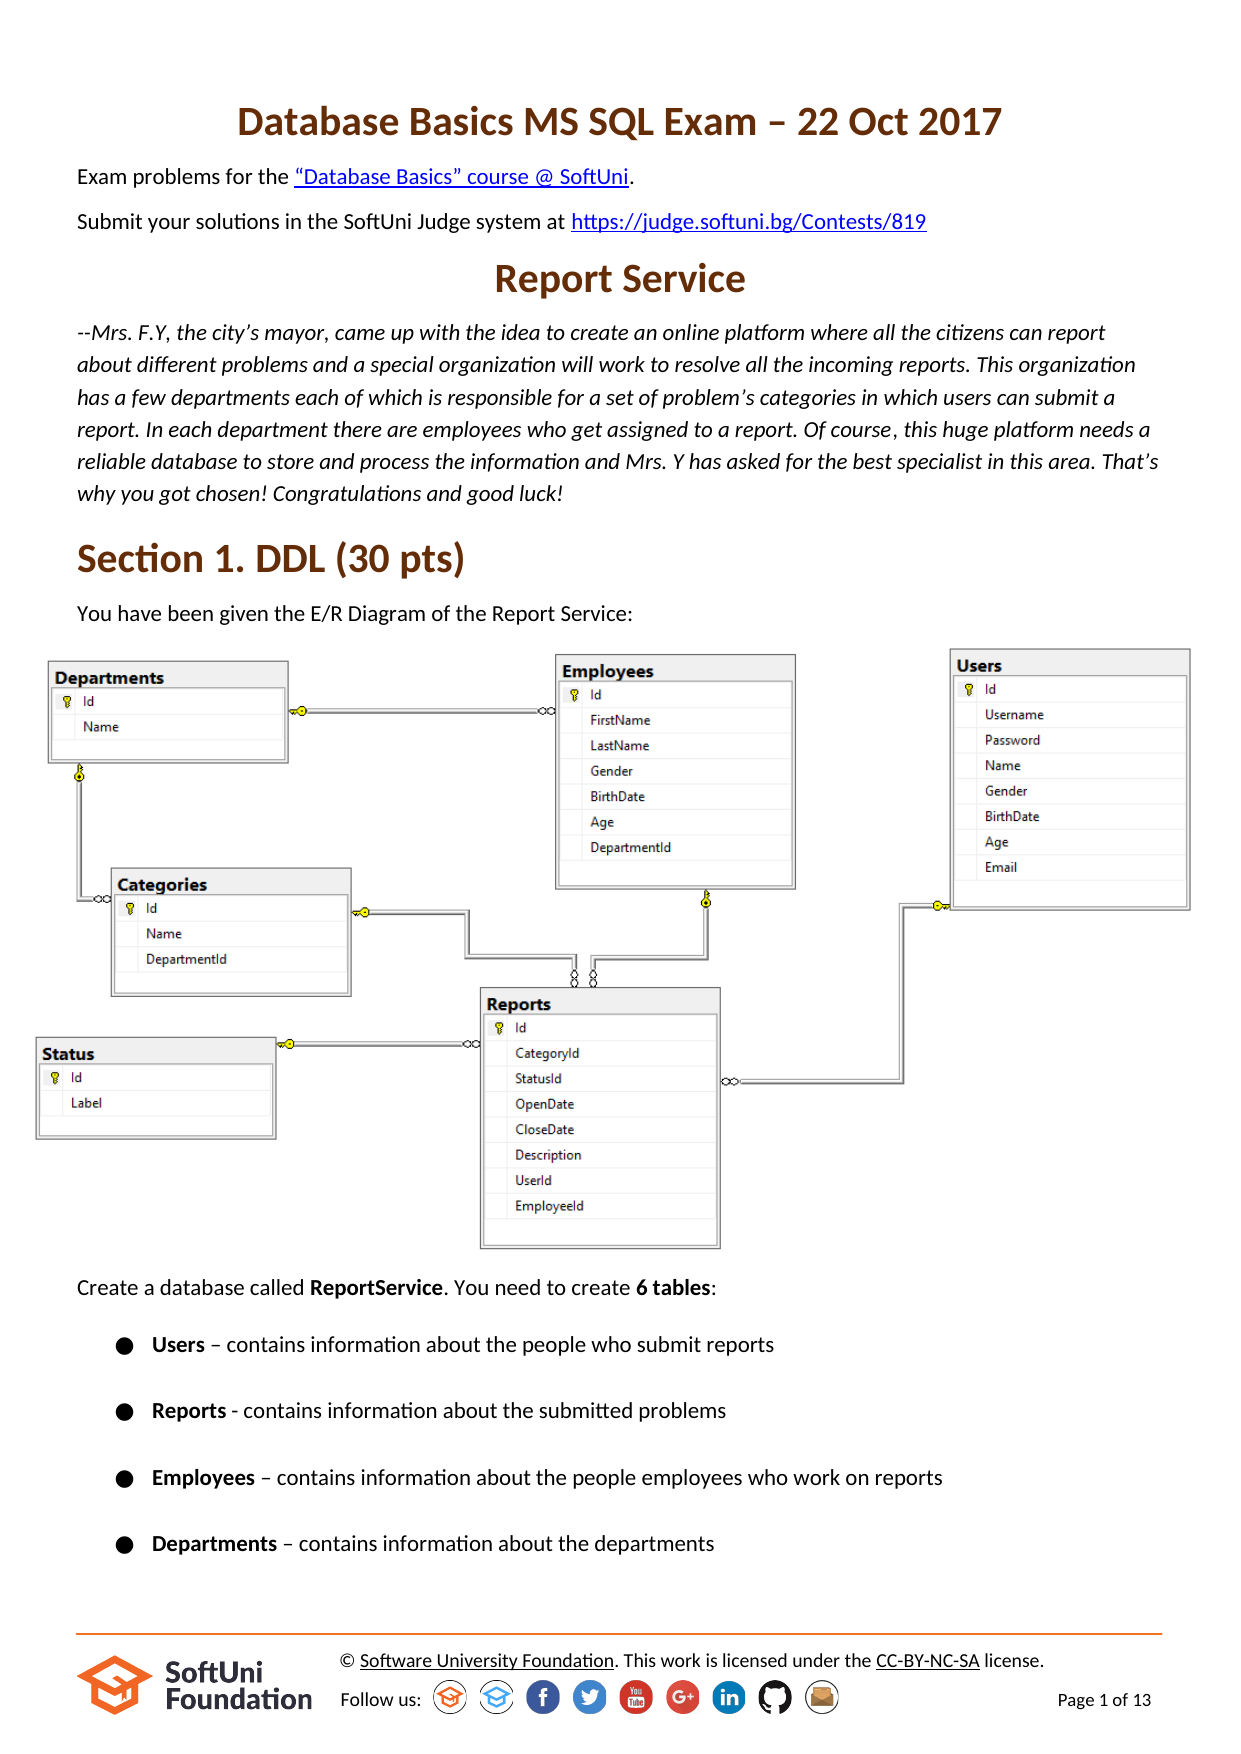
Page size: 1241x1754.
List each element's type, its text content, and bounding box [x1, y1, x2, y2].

picture [526, 1680, 560, 1714]
text You have been given the E/R Diagram of the Report Service: [77, 599, 1163, 627]
text Crеate a database called ReportService. You need to create 6 tables: [77, 1273, 1163, 1301]
text Exam problems for the “Database Basics” course @ SoftUni. [77, 162, 1163, 190]
subtitle Report Service [77, 252, 1163, 302]
list Users – contains information about the people who submit reports [114, 1318, 1163, 1365]
picture [712, 1704, 722, 1714]
picture [619, 1680, 653, 1714]
picture [30, 643, 1205, 1257]
text --Mrs. F.Y, the city’s mayor, came up with the idea to create an online platform where all the citizens can report about different problems and a special organization will work to resolve all the incoming reports. This organization has a few departments each of which is responsible for a set of problem’s categories in which users can submit a report. In each department there are employees who get assigned to a report. Of course, this huge platform needs a reliable database to store and process the information and Mrs. Y has asked for the best specialist in this area. That’s why you got chosen! Congratulations and good luck! [77, 318, 1163, 507]
picture [736, 1681, 746, 1691]
picture [712, 1681, 722, 1691]
picture [758, 1680, 792, 1714]
picture [480, 1680, 513, 1714]
picture [736, 1704, 746, 1714]
text Submit your solutions in the SoftUni Judge system at https://judge.softuni.bg/Contests/819 [77, 207, 1163, 235]
picture [573, 1680, 607, 1714]
list Reports - contains information about the submitted problems [114, 1384, 1163, 1431]
picture [76, 1655, 312, 1715]
list Employees – contains information about the people employees who work on reports [114, 1451, 1163, 1498]
picture [433, 1680, 467, 1714]
picture [727, 1695, 738, 1705]
subtitle Database Basics MS SQL Exam – 22 Oct 2017 [77, 95, 1163, 146]
subtitle Section 1. DDL (30 pts) [77, 532, 1163, 583]
picture [666, 1680, 700, 1714]
picture [805, 1680, 839, 1714]
list Departments – contains information about the departments [114, 1517, 1163, 1564]
